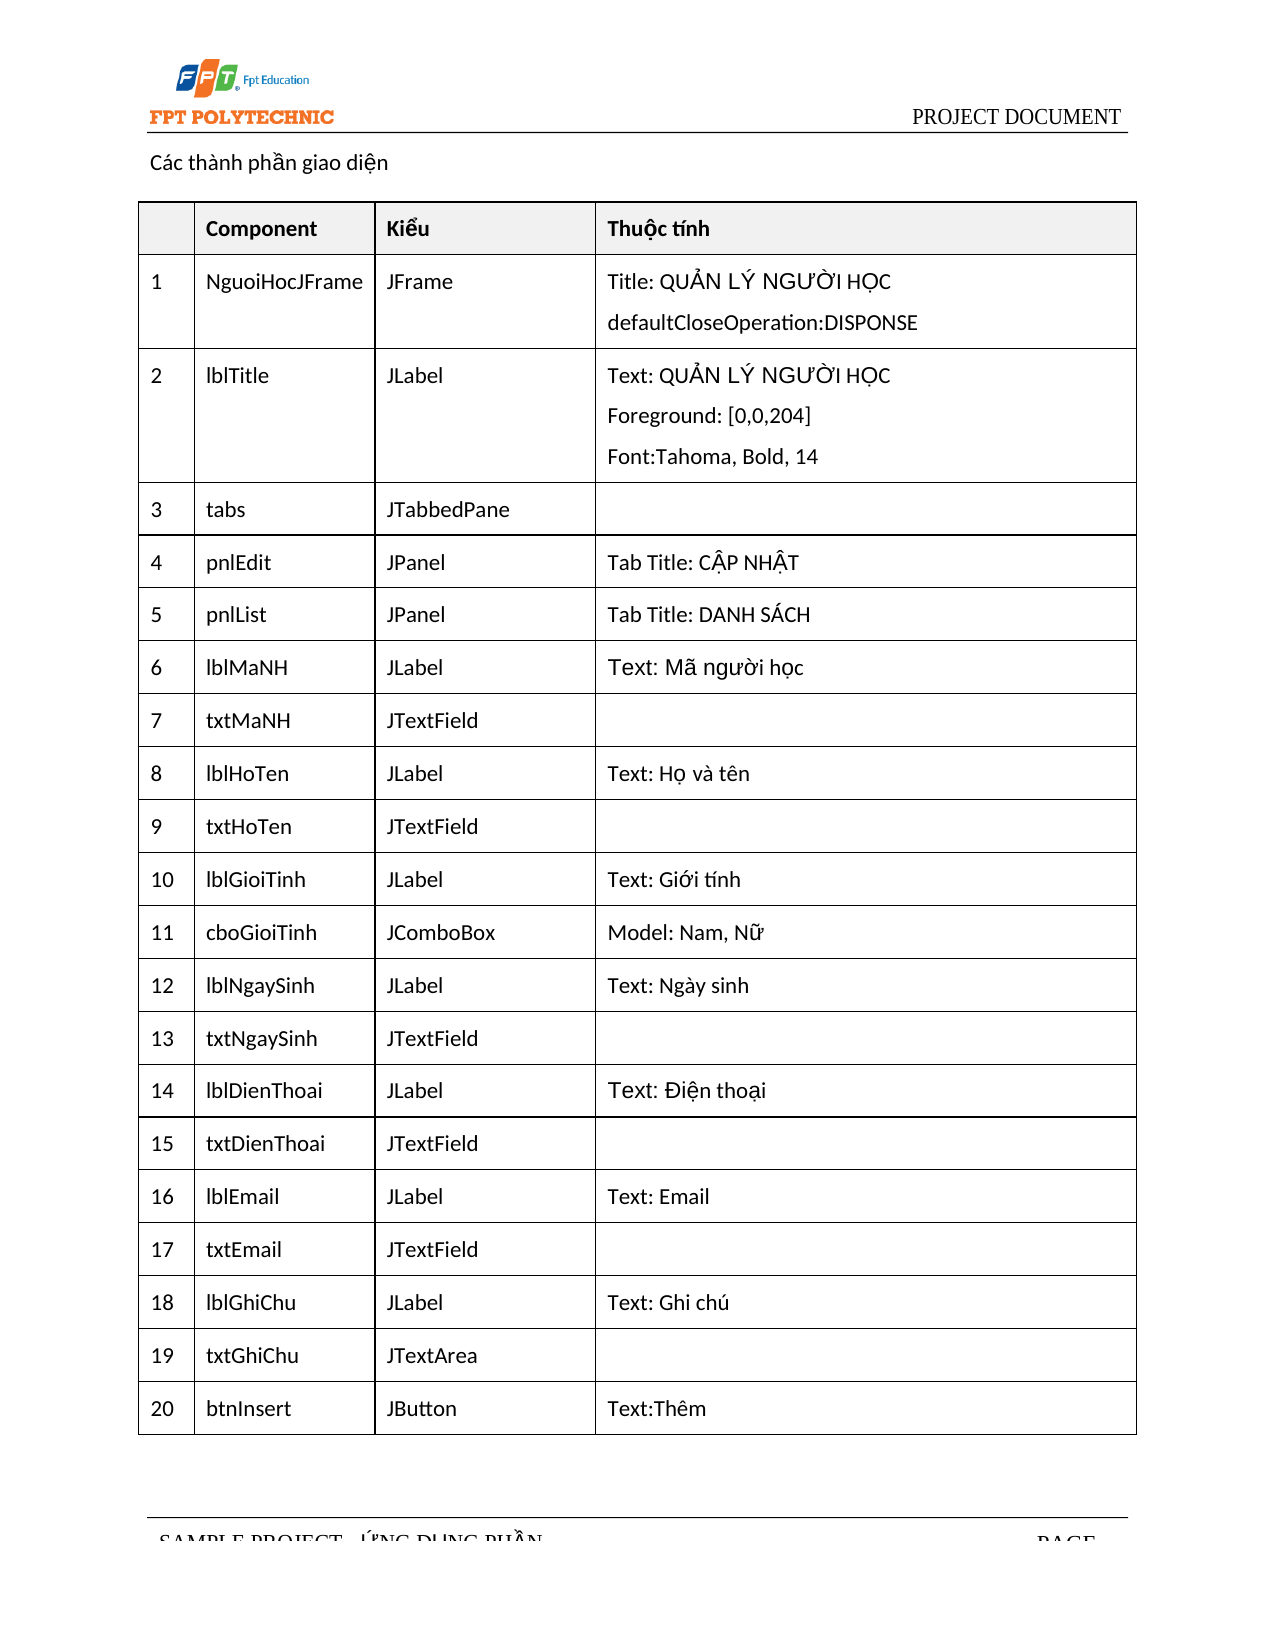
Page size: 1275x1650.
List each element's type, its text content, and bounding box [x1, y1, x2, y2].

table_cell [596, 1118, 1136, 1169]
table_cell [596, 1223, 1136, 1275]
table_cell Tab Title: DANH SÁCH [596, 588, 1136, 640]
table_cell 13 [139, 1012, 194, 1063]
table_cell Text:Thêm [596, 1382, 1136, 1434]
table_cell JButton [376, 1382, 595, 1434]
table_cell txtMaNH [195, 694, 374, 746]
table_cell 15 [139, 1118, 194, 1169]
table_header Component [195, 203, 374, 254]
table_cell JLabel [376, 1276, 595, 1328]
picture [150, 59, 334, 124]
table_cell Text: Email [596, 1170, 1136, 1222]
table_cell 9 [139, 800, 194, 852]
table_cell JLabel [376, 1170, 595, 1222]
table_cell JTextField [376, 1118, 595, 1169]
table_cell [596, 800, 1136, 852]
table_cell lblGhiChu [195, 1276, 374, 1328]
table_cell 6 [139, 641, 194, 693]
table_cell txtHoTen [195, 800, 374, 852]
table_cell Text: Mã người học [596, 641, 1136, 693]
table_cell 14 [139, 1065, 194, 1116]
table_cell Text: Ghi chú [596, 1276, 1136, 1328]
table_cell 1 [139, 255, 194, 348]
table_cell JTextField [376, 694, 595, 746]
table_cell JTextArea [376, 1329, 595, 1381]
table_cell Text: Điện thoại [596, 1065, 1136, 1116]
table_cell 5 [139, 588, 194, 640]
table_cell Text: Ngày sinh [596, 959, 1136, 1011]
table_cell 7 [139, 694, 194, 746]
table_cell Text: Giới tính [596, 853, 1136, 904]
table_cell JLabel [376, 1065, 595, 1116]
table_cell [596, 1329, 1136, 1381]
table_cell JLabel [376, 959, 595, 1011]
table_cell JLabel [376, 349, 595, 482]
table_cell lblEmail [195, 1170, 374, 1222]
table_cell pnlEdit [195, 536, 374, 587]
table_cell JPanel [376, 588, 595, 640]
table_cell Text: Họ và tên [596, 747, 1136, 799]
table_cell txtGhiChu [195, 1329, 374, 1381]
table_cell txtDienThoai [195, 1118, 374, 1169]
table_cell pnlList [195, 588, 374, 640]
table_cell 19 [139, 1329, 194, 1381]
table_cell JPanel [376, 536, 595, 587]
table_cell 8 [139, 747, 194, 799]
table_cell 2 [139, 349, 194, 482]
table_cell JTabbedPane [376, 483, 595, 534]
table_cell JFrame [376, 255, 595, 348]
table_cell lblDienThoai [195, 1065, 374, 1116]
table_cell JLabel [376, 641, 595, 693]
table_cell 3 [139, 483, 194, 534]
table_cell [596, 694, 1136, 746]
table_cell [596, 1012, 1136, 1063]
table_cell lblTitle [195, 349, 374, 482]
table_cell JTextField [376, 1223, 595, 1275]
table_cell 18 [139, 1276, 194, 1328]
table_cell JComboBox [376, 906, 595, 957]
text Các thành phần giao diện [150, 148, 1148, 176]
table_cell txtEmail [195, 1223, 374, 1275]
table_cell [596, 483, 1136, 534]
table_cell 11 [139, 906, 194, 957]
table_cell Model: Nam, Nữ [596, 906, 1136, 957]
table_cell lblHoTen [195, 747, 374, 799]
table_cell JTextField [376, 800, 595, 852]
table_cell JLabel [376, 747, 595, 799]
table_cell 12 [139, 959, 194, 1011]
table_cell Text: QUẢN LÝ NGƯỜI HỌC Foreground: [0,0,204] Font:Tahoma, Bold, 14 [596, 349, 1136, 482]
table_cell Title: QUẢN LÝ NGƯỜI HỌC defaultCloseOperation:DISPONSE [596, 255, 1136, 348]
table_cell Tab Title: CẬP NHẬT [596, 536, 1136, 587]
table_header Thuộc tính [596, 203, 1136, 254]
table_cell 4 [139, 536, 194, 587]
table_cell cboGioiTinh [195, 906, 374, 957]
table_cell 20 [139, 1382, 194, 1434]
table_header Kiểu [376, 203, 595, 254]
table_header [139, 203, 194, 254]
table_cell tabs [195, 483, 374, 534]
table_cell btnInsert [195, 1382, 374, 1434]
table_cell NguoiHocJFrame [195, 255, 374, 348]
table_cell lblNgaySinh [195, 959, 374, 1011]
table_cell 10 [139, 853, 194, 904]
table_cell 17 [139, 1223, 194, 1275]
table_cell 16 [139, 1170, 194, 1222]
table_cell JTextField [376, 1012, 595, 1063]
table_cell JLabel [376, 853, 595, 904]
table_cell txtNgaySinh [195, 1012, 374, 1063]
table_cell lblGioiTinh [195, 853, 374, 904]
table_cell lblMaNH [195, 641, 374, 693]
